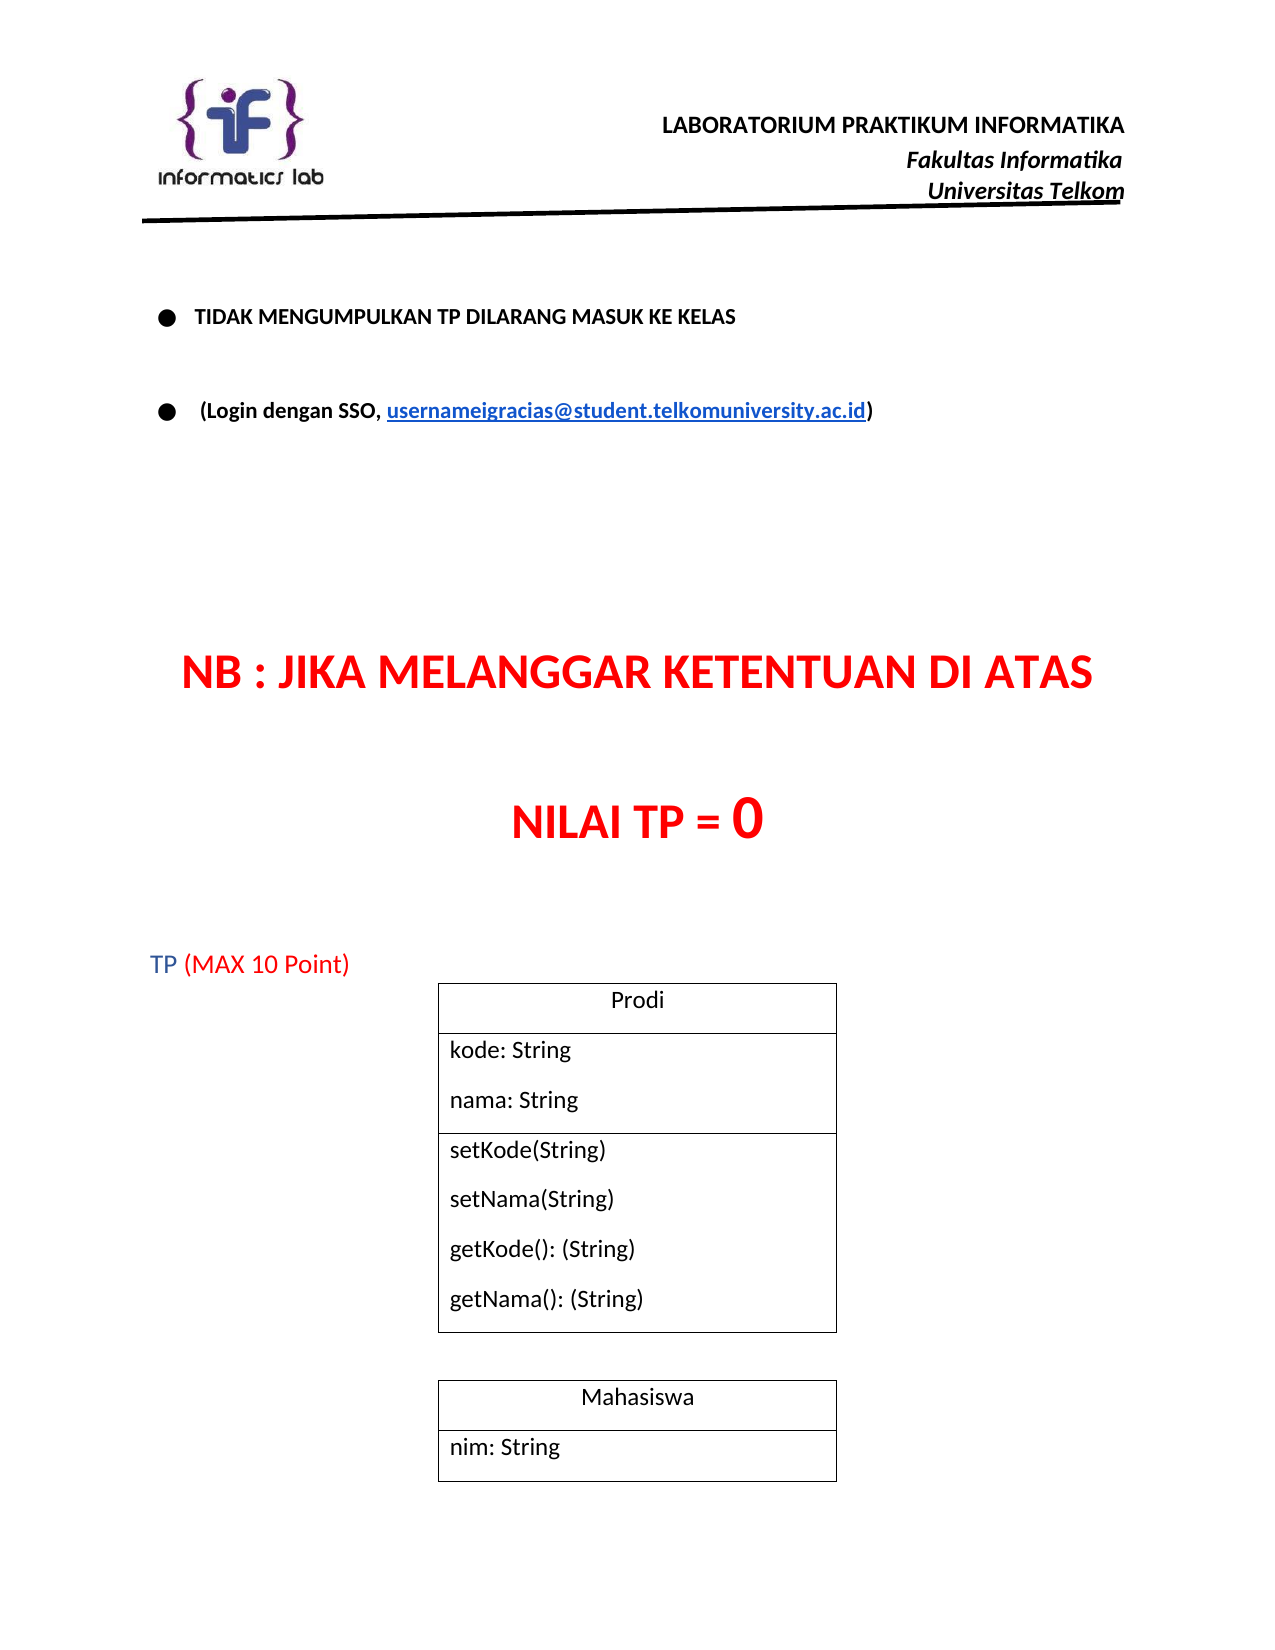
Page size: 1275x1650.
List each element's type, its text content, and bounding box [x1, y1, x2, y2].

table_cell kode: String nama: String [439, 1034, 836, 1133]
picture [157, 75, 324, 189]
text NB : JIKA MELANGGAR KETENTUAN DI ATAS NILAI TP = 0 [150, 640, 1125, 854]
table_cell setKode(String) setNama(String) getKode(): (String) getNama(): (String) [439, 1134, 836, 1332]
table_header Prodi [439, 984, 836, 1033]
list (Login dengan SSO, usernameigracias@student.telkomuniversity.ac.id) [157, 384, 1125, 431]
list TIDAK MENGUMPULKAN TP DILARANG MASUK KE KELAS [157, 290, 1125, 337]
table_header Mahasiswa [439, 1381, 836, 1430]
table_cell nim: String nama: String prodi: Prodi [439, 1431, 836, 1481]
subtitle TP (MAX 10 Point) [150, 947, 1125, 980]
